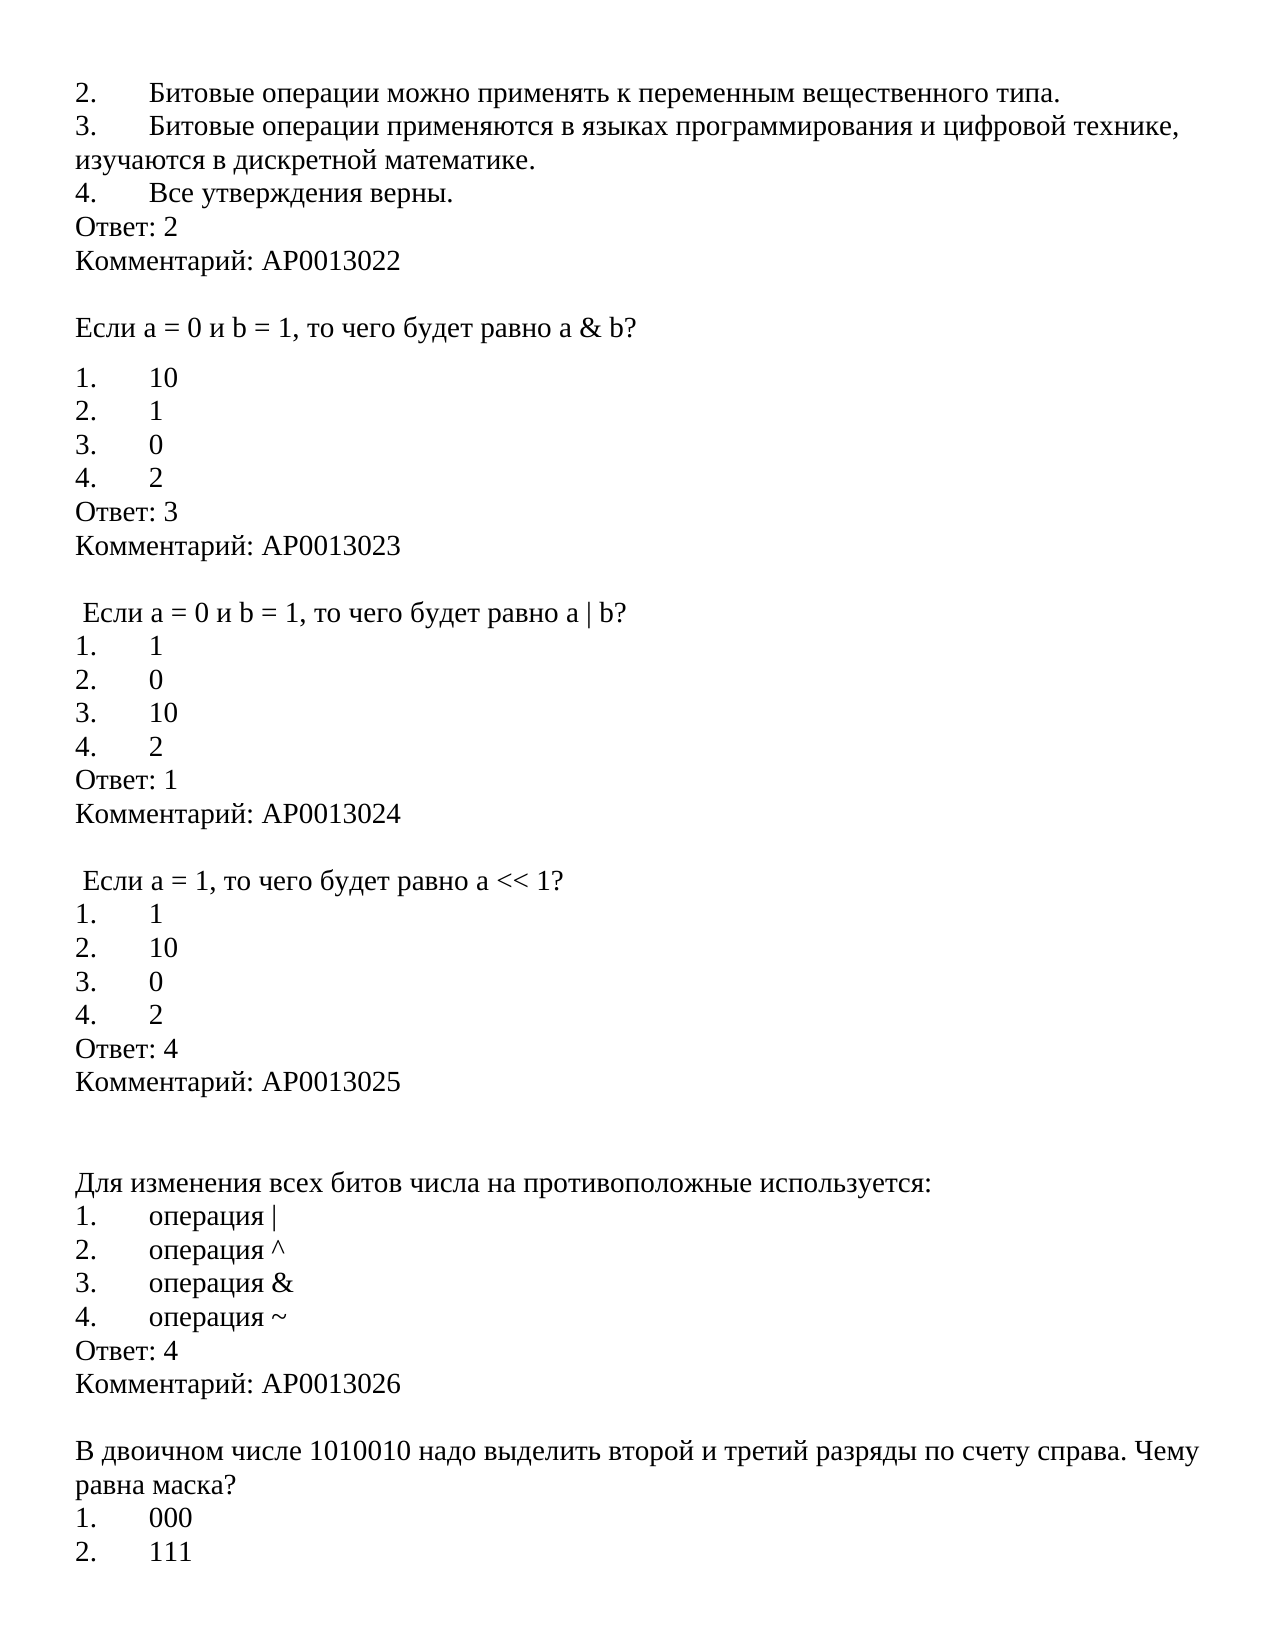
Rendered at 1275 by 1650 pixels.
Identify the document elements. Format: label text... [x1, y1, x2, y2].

text 2. 0 [75, 662, 1200, 695]
text Комментарий: AP0013022 [75, 243, 1200, 276]
text Комментарий: AP0013026 [75, 1366, 1200, 1400]
text Комментарий: AP0013023 [75, 528, 1200, 561]
text 4. 2 [75, 729, 1200, 762]
text Если a = 0 и b = 1, то чего будет равно a & b? [75, 310, 1200, 343]
text 3. 0 [75, 427, 1200, 461]
text 4. Все утверждения верны. [75, 176, 1200, 209]
text Ответ: 4 [75, 1031, 1200, 1064]
text Если a = 0 и b = 1, то чего будет равно a | b? [75, 595, 1200, 628]
text 3. операция & [75, 1266, 1200, 1299]
text 2. 111 [75, 1534, 1200, 1567]
text Если a = 1, то чего будет равно a << 1? [75, 863, 1200, 897]
text 3. 10 [75, 695, 1200, 729]
text 3. 0 [75, 964, 1200, 997]
text В двоичном числе 1010010 надо выделить второй и третий разряды по счету справа. Чему равна маска? [75, 1433, 1200, 1500]
text Ответ: 4 [75, 1333, 1200, 1366]
text 2. 10 [75, 930, 1200, 964]
text 4. 2 [75, 461, 1200, 494]
text Ответ: 2 [75, 209, 1200, 243]
text Ответ: 3 [75, 494, 1200, 528]
text Комментарий: AP0013025 [75, 1064, 1200, 1098]
text 2. операция ^ [75, 1232, 1200, 1266]
text 1. 10 [75, 360, 1200, 393]
text 2. 1 [75, 393, 1200, 427]
text 1. 000 [75, 1500, 1200, 1534]
text 3. Битовые операции применяются в языках программирования и цифровой технике, изучаются в дискретной математике. [75, 108, 1200, 176]
text Ответ: 1 [75, 762, 1200, 796]
text Для изменения всех битов числа на противоположные используется: [75, 1165, 1200, 1198]
text 4. операция ~ [75, 1299, 1200, 1333]
text 1. 1 [75, 628, 1200, 662]
text Комментарий: AP0013024 [75, 796, 1200, 829]
text 1. 1 [75, 897, 1200, 930]
text 2. Битовые операции можно применять к переменным вещественного типа. [75, 75, 1200, 108]
text 1. операция | [75, 1198, 1200, 1232]
text 4. 2 [75, 997, 1200, 1031]
